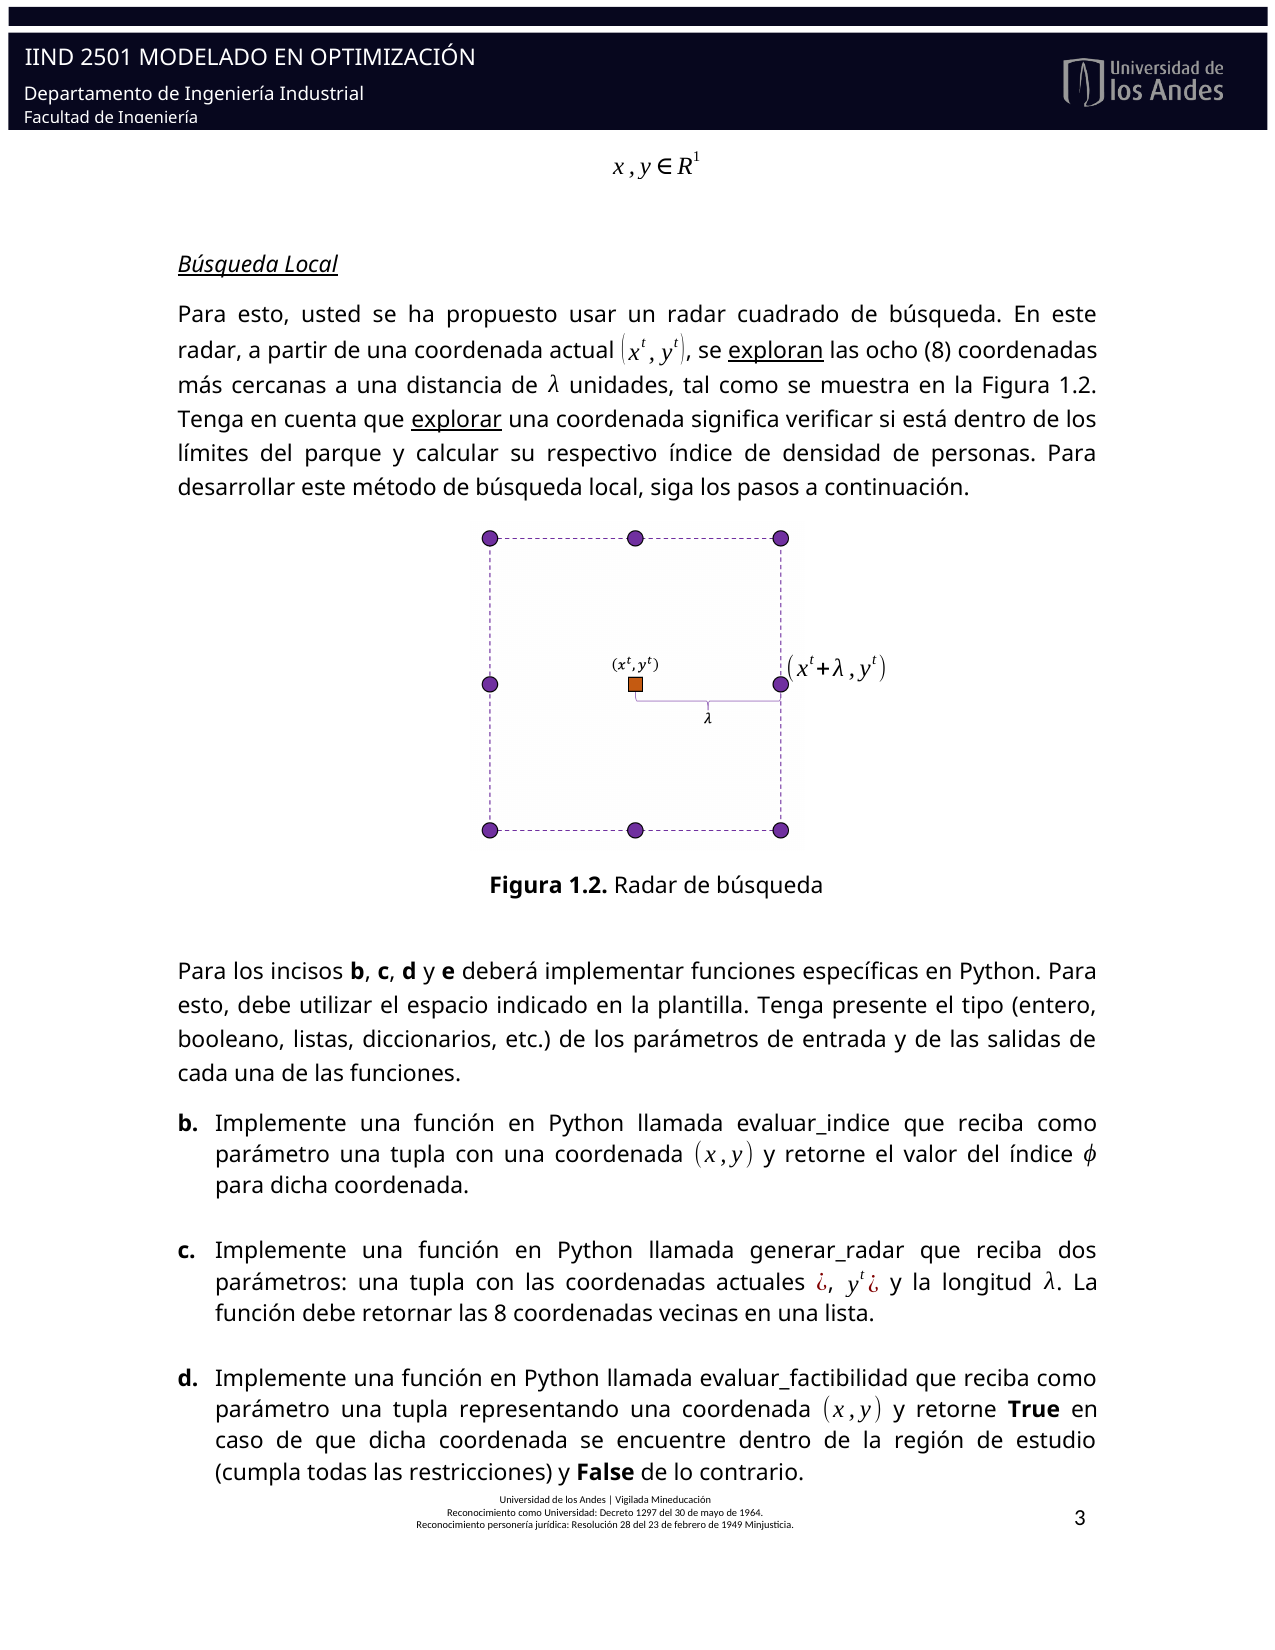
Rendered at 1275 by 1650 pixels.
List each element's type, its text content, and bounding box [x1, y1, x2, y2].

list Figura 1.2. Radar de búsqueda [215, 869, 1098, 901]
text Para los incisos b, c, d y e deberá implementar funciones específicas en Python. Para esto, debe utilizar el espacio indicado en la plantilla. Tenga presente el tipo (entero, booleano, listas, diccionarios, etc.) de los parámetros de entrada y de las salidas de cada una de las funciones. [177, 955, 1098, 1088]
picture [470, 521, 805, 851]
text Para esto, usted se ha propuesto usar un radar cuadrado de búsqueda. En este radar, a partir de una coordenada actual , se exploran las ocho (8) coordenadas más cercanas a una distancia de unidades, tal como se muestra en la Figura 1.2. Tenga en cuenta que explorar una coordenada significa verificar si está dentro de los límites del parque y calcular su respectivo índice de densidad de personas. Para desarrollar este método de búsqueda local, siga los pasos a continuación. [177, 298, 1098, 502]
list Implemente una función en Python llamada generar_radar que reciba dos parámetros: una tupla con las coordenadas actuales , y la longitud . La función debe retornar las 8 coordenadas vecinas en una lista. [177, 1234, 1098, 1328]
list Implemente una función en Python llamada evaluar_indice que reciba como parámetro una tupla con una coordenada y retorne el valor del índice para dicha coordenada. [177, 1107, 1098, 1201]
list Implemente una función en Python llamada evaluar_factibilidad que reciba como parámetro una tupla representando una coordenada y retorne True en caso de que dicha coordenada se encuentre dentro de la región de estudio (cumpla todas las restricciones) y False de lo contrario. [177, 1362, 1098, 1487]
picture [1062, 58, 1224, 107]
text Búsqueda Local [177, 248, 1098, 279]
